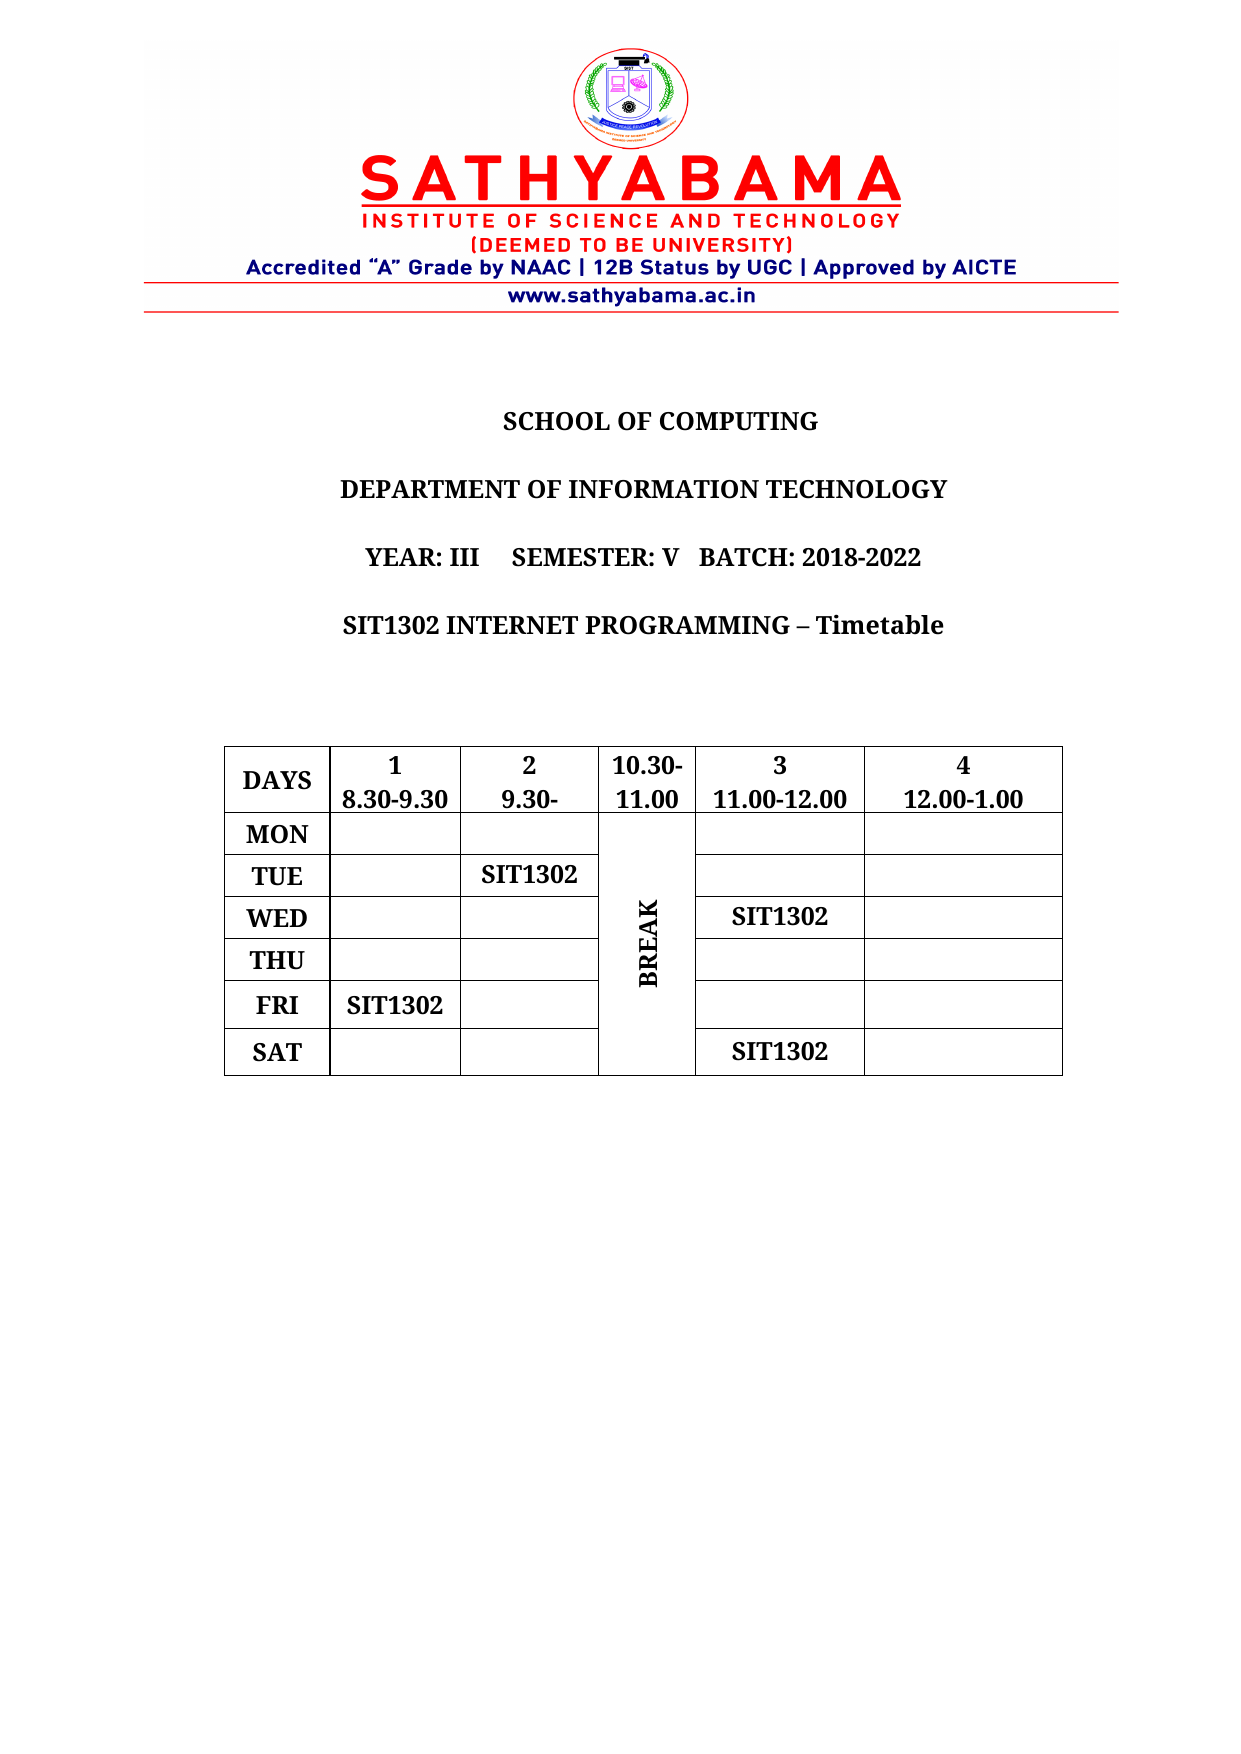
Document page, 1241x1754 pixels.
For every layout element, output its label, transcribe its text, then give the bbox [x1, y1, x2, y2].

table_cell TUE [225, 855, 329, 896]
table_cell [331, 1029, 460, 1075]
table_cell [865, 939, 1062, 980]
table_cell [331, 939, 460, 980]
table_cell [696, 939, 864, 980]
table_header 1 8.30-9.30 [331, 747, 460, 812]
table_header 3 11.00-12.00 [696, 747, 864, 812]
table_cell SIT1302 [696, 1029, 864, 1075]
table_cell BREAK [599, 813, 695, 1075]
text YEAR: III SEMESTER: V BATCH: 2018-2022 [150, 540, 1137, 574]
table_cell [331, 855, 460, 896]
table_header 4 12.00-1.00 [865, 747, 1062, 812]
table_cell [461, 939, 598, 980]
table_cell [461, 813, 598, 854]
table_cell [696, 981, 864, 1028]
table_cell THU [225, 939, 329, 980]
text DEPARTMENT OF INFORMATION TECHNOLOGY [150, 472, 1137, 506]
table_cell [461, 981, 598, 1028]
table_cell [331, 897, 460, 938]
table_cell SIT1302 [461, 855, 598, 896]
table_cell SIT1302 [331, 981, 460, 1028]
table_cell [696, 855, 864, 896]
table_cell MON [225, 813, 329, 854]
table_cell [696, 813, 864, 854]
text SCHOOL OF COMPUTING [150, 403, 1171, 437]
table_cell WED [225, 897, 329, 938]
table_header 2 9.30-10.30 [461, 747, 598, 812]
table_header DAYS [225, 747, 329, 812]
table_cell [461, 1029, 598, 1075]
table_cell [865, 981, 1062, 1028]
text SIT1302 INTERNET PROGRAMMING – Timetable [150, 608, 1137, 642]
table_cell [865, 1029, 1062, 1075]
table_cell SIT1302 [696, 897, 864, 938]
table_cell [331, 813, 460, 854]
table_cell [461, 897, 598, 938]
table_cell [865, 813, 1062, 854]
picture [143, 40, 1119, 313]
table_cell SAT [225, 1029, 329, 1075]
table_cell [865, 855, 1062, 896]
table_header 10.30-11.00 [599, 747, 695, 812]
table_cell [865, 897, 1062, 938]
table_cell FRI [225, 981, 329, 1028]
